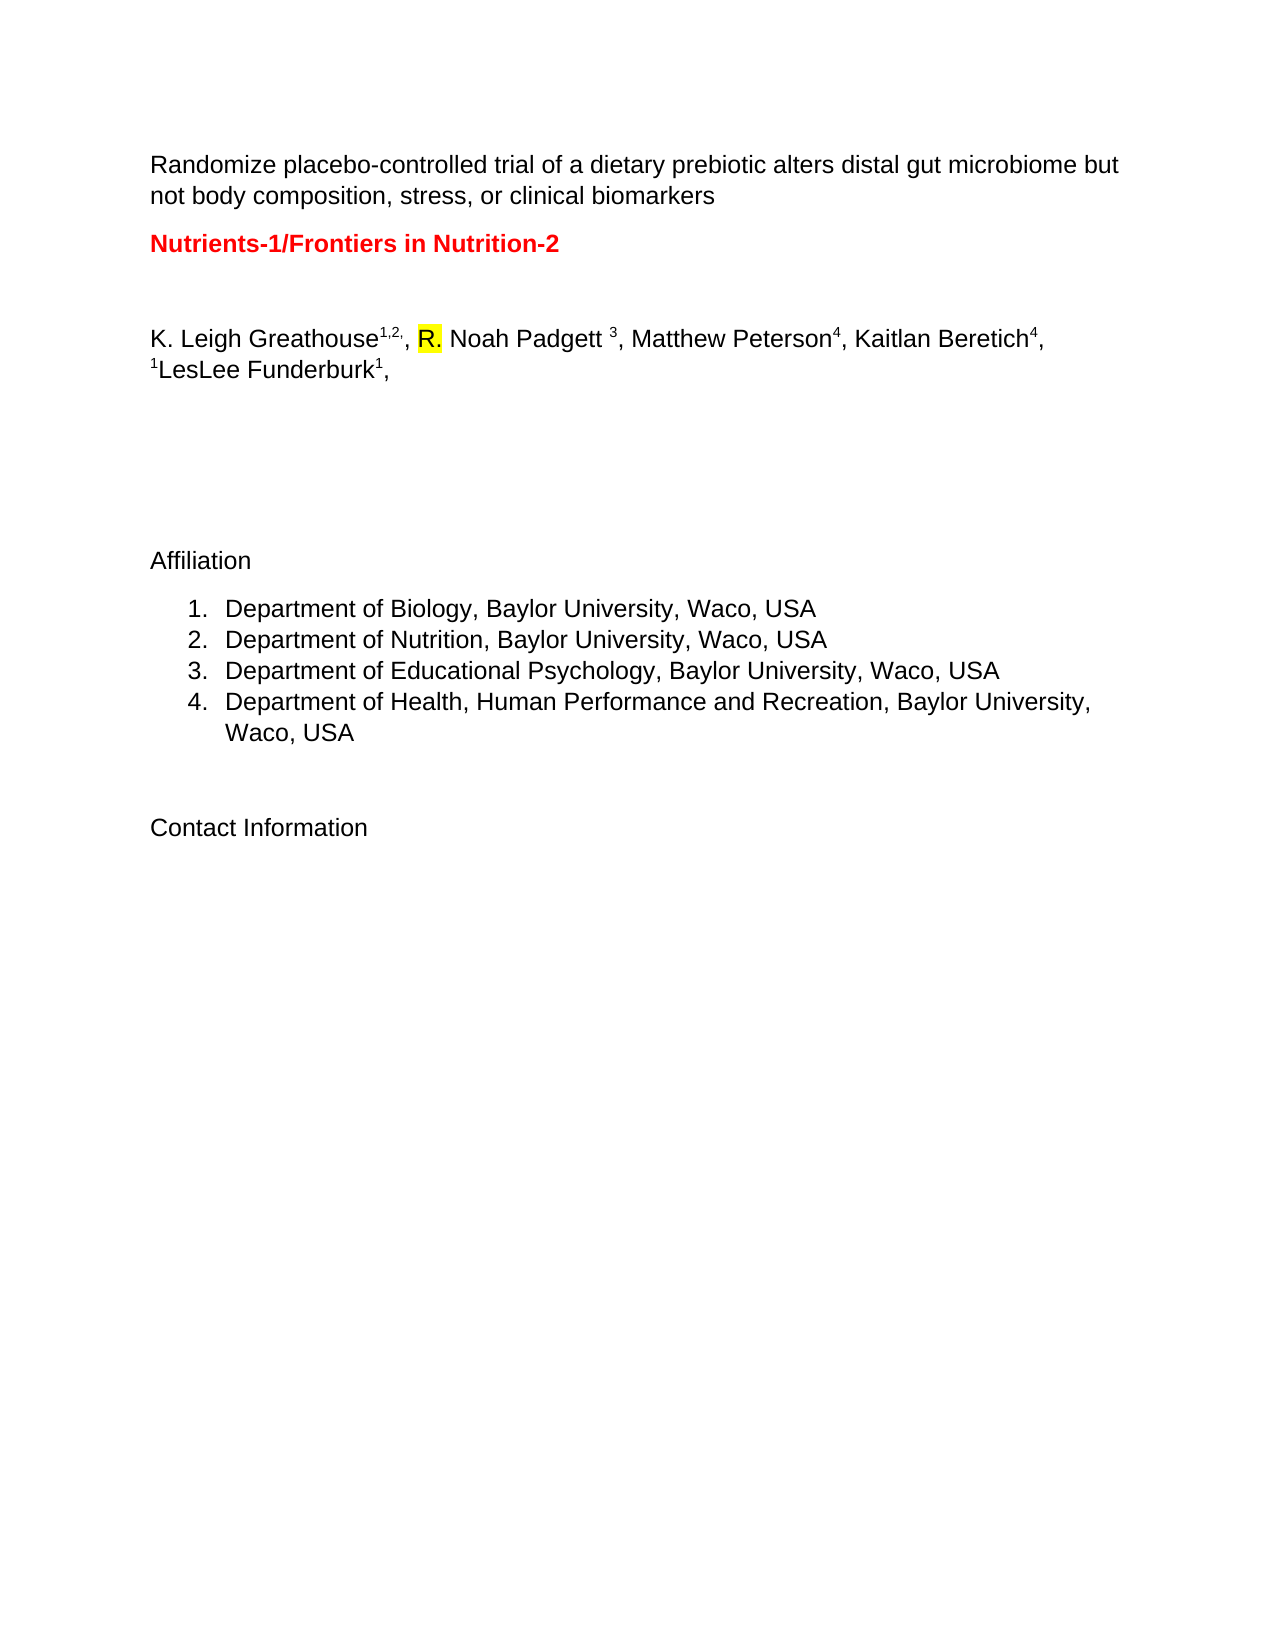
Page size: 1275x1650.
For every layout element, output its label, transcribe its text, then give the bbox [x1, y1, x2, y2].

text K. Leigh Greathouse1,2,, R. Noah Padgett 3, Matthew Peterson4, Kaitlan Beretich4, 1LesLee Funderburk1, [150, 324, 1125, 384]
text Affiliation [150, 546, 1125, 575]
list Department of Educational Psychology, Baylor University, Waco, USA [187, 656, 1125, 684]
text Contact Information [150, 813, 1125, 842]
list Department of Biology, Baylor University, Waco, USA [187, 594, 1125, 622]
list Department of Nutrition, Baylor University, Waco, USA [187, 625, 1125, 653]
list Department of Health, Human Performance and Recreation, Baylor University, Waco, USA [187, 687, 1125, 747]
text Randomize placebo-controlled trial of a dietary prebiotic alters distal gut microbiome but not body composition, stress, or clinical biomarkers [150, 150, 1125, 210]
text Nutrients-1/Frontiers in Nutrition-2 [150, 229, 1125, 257]
